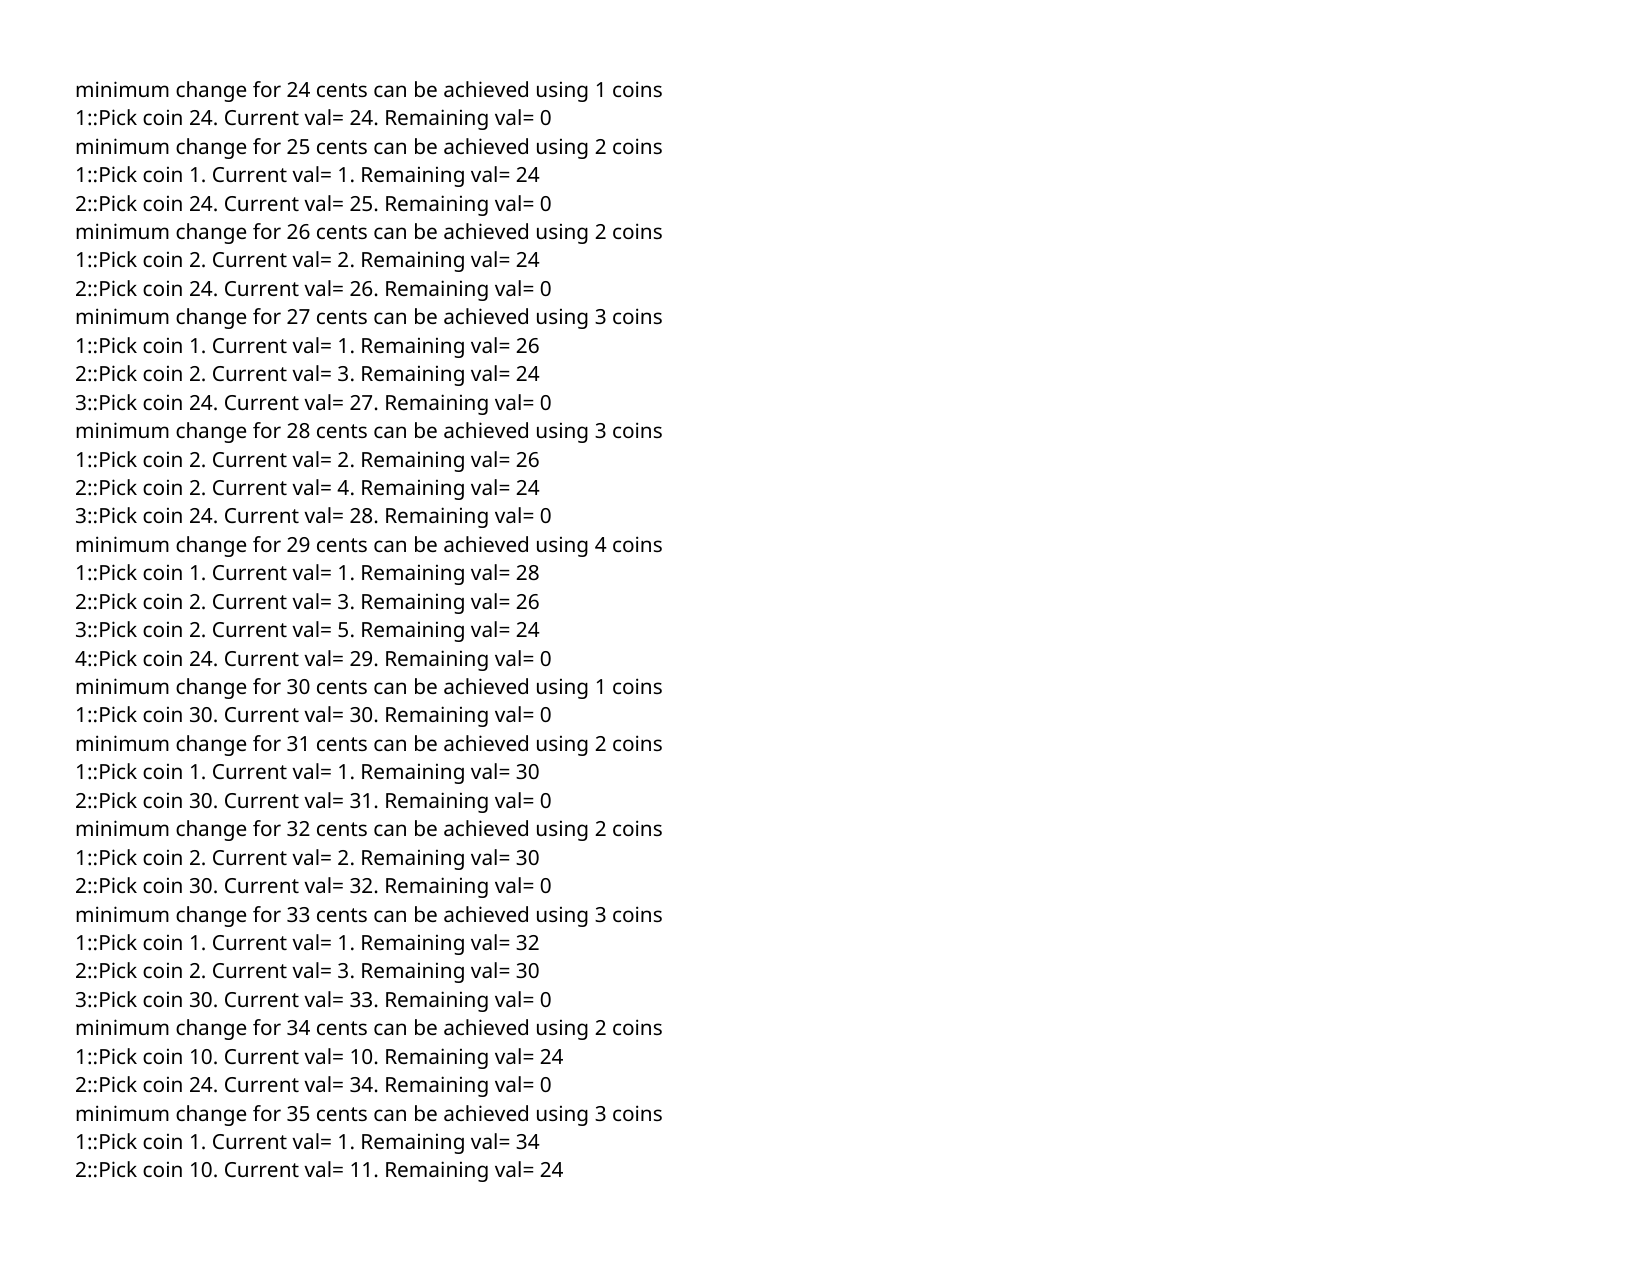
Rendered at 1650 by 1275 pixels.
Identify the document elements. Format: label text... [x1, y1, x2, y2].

text 1::Pick coin 30. Current val= 30. Remaining val= 0 [75, 701, 1575, 729]
text 3::Pick coin 24. Current val= 28. Remaining val= 0 [75, 502, 1575, 530]
text minimum change for 30 cents can be achieved using 1 coins [75, 672, 1575, 701]
text 1::Pick coin 1. Current val= 1. Remaining val= 32 [75, 928, 1575, 957]
text 1::Pick coin 1. Current val= 1. Remaining val= 30 [75, 757, 1575, 786]
text 2::Pick coin 24. Current val= 34. Remaining val= 0 [75, 1070, 1575, 1099]
text 1::Pick coin 24. Current val= 24. Remaining val= 0 [75, 103, 1575, 132]
text minimum change for 29 cents can be achieved using 4 coins [75, 530, 1575, 558]
text minimum change for 32 cents can be achieved using 2 coins [75, 814, 1575, 843]
text minimum change for 28 cents can be achieved using 3 coins [75, 416, 1575, 445]
text 1::Pick coin 10. Current val= 10. Remaining val= 24 [75, 1042, 1575, 1070]
text 1::Pick coin 2. Current val= 2. Remaining val= 26 [75, 445, 1575, 473]
text 2::Pick coin 30. Current val= 31. Remaining val= 0 [75, 786, 1575, 814]
text 1::Pick coin 1. Current val= 1. Remaining val= 24 [75, 160, 1575, 189]
text 1::Pick coin 2. Current val= 2. Remaining val= 30 [75, 843, 1575, 871]
text minimum change for 26 cents can be achieved using 2 coins [75, 217, 1575, 246]
text 4::Pick coin 24. Current val= 29. Remaining val= 0 [75, 644, 1575, 672]
text minimum change for 33 cents can be achieved using 3 coins [75, 900, 1575, 928]
text 1::Pick coin 1. Current val= 1. Remaining val= 26 [75, 331, 1575, 359]
text minimum change for 25 cents can be achieved using 2 coins [75, 132, 1575, 160]
text 3::Pick coin 24. Current val= 27. Remaining val= 0 [75, 388, 1575, 416]
text minimum change for 24 cents can be achieved using 1 coins [75, 75, 1575, 103]
text 2::Pick coin 2. Current val= 3. Remaining val= 24 [75, 359, 1575, 388]
text 1::Pick coin 1. Current val= 1. Remaining val= 34 [75, 1127, 1575, 1156]
text minimum change for 27 cents can be achieved using 3 coins [75, 302, 1575, 331]
text 2::Pick coin 30. Current val= 32. Remaining val= 0 [75, 871, 1575, 900]
text minimum change for 31 cents can be achieved using 2 coins [75, 729, 1575, 757]
text 3::Pick coin 2. Current val= 5. Remaining val= 24 [75, 615, 1575, 644]
text 1::Pick coin 1. Current val= 1. Remaining val= 28 [75, 558, 1575, 587]
text minimum change for 34 cents can be achieved using 2 coins [75, 1013, 1575, 1042]
text 1::Pick coin 2. Current val= 2. Remaining val= 24 [75, 246, 1575, 274]
text 2::Pick coin 2. Current val= 4. Remaining val= 24 [75, 473, 1575, 502]
text 2::Pick coin 10. Current val= 11. Remaining val= 24 [75, 1156, 1575, 1184]
text minimum change for 35 cents can be achieved using 3 coins [75, 1099, 1575, 1127]
text 3::Pick coin 30. Current val= 33. Remaining val= 0 [75, 985, 1575, 1013]
text 2::Pick coin 24. Current val= 26. Remaining val= 0 [75, 274, 1575, 302]
text 2::Pick coin 2. Current val= 3. Remaining val= 30 [75, 957, 1575, 985]
text 2::Pick coin 2. Current val= 3. Remaining val= 26 [75, 587, 1575, 615]
text 2::Pick coin 24. Current val= 25. Remaining val= 0 [75, 189, 1575, 217]
